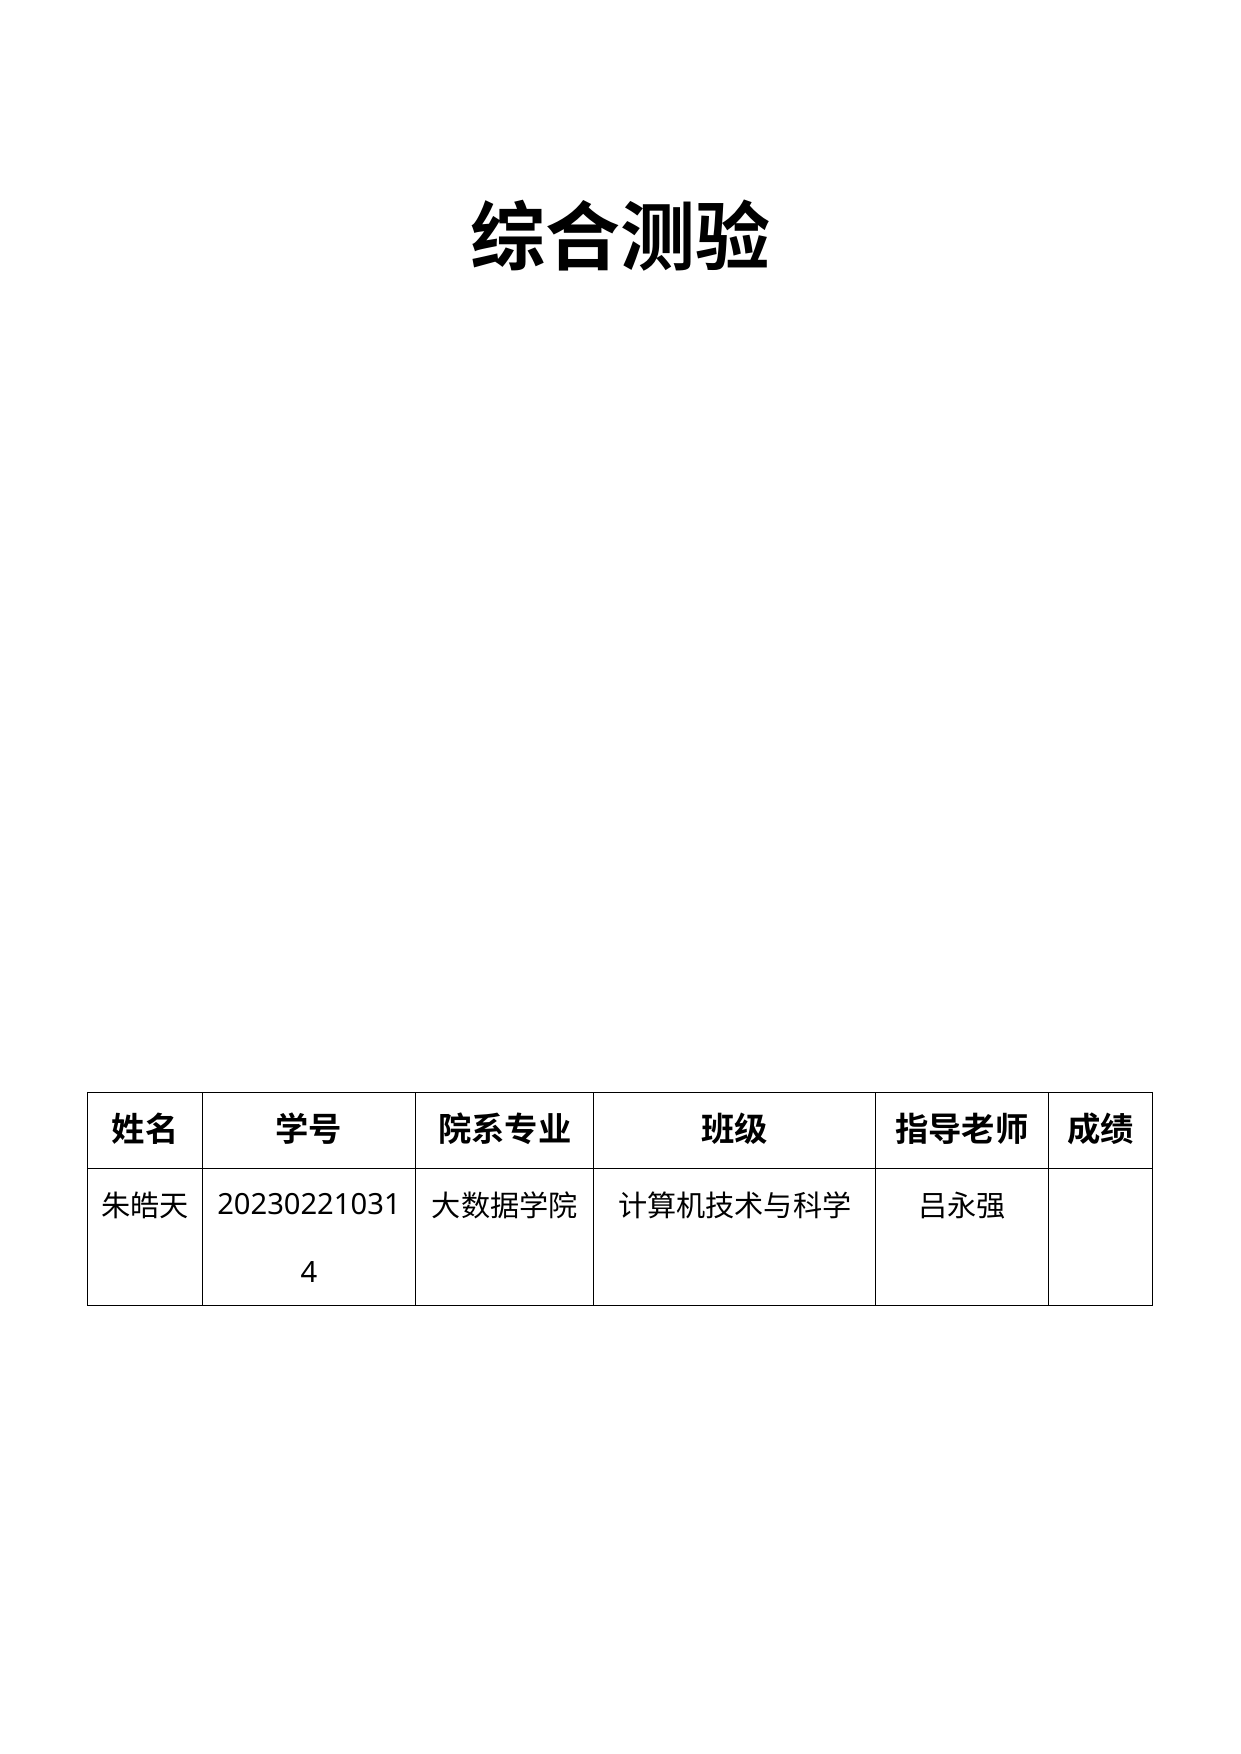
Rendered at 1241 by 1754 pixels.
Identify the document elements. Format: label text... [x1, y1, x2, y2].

table_cell 202302210314 [203, 1169, 415, 1305]
table_cell 吕永强 [876, 1169, 1048, 1305]
table_header 班级 [594, 1093, 875, 1168]
table_cell [1049, 1169, 1152, 1305]
text 综合测验 [187, 164, 1053, 300]
table_header 学号 [203, 1093, 415, 1168]
table_cell 朱皓天 [88, 1169, 202, 1305]
table_header 院系专业 [416, 1093, 593, 1168]
table_cell 大数据学院 [416, 1169, 593, 1305]
table_header 成绩 [1049, 1093, 1152, 1168]
table_cell 计算机技术与科学 [594, 1169, 875, 1305]
table_header 指导老师 [876, 1093, 1048, 1168]
table_header 姓名 [88, 1093, 202, 1168]
